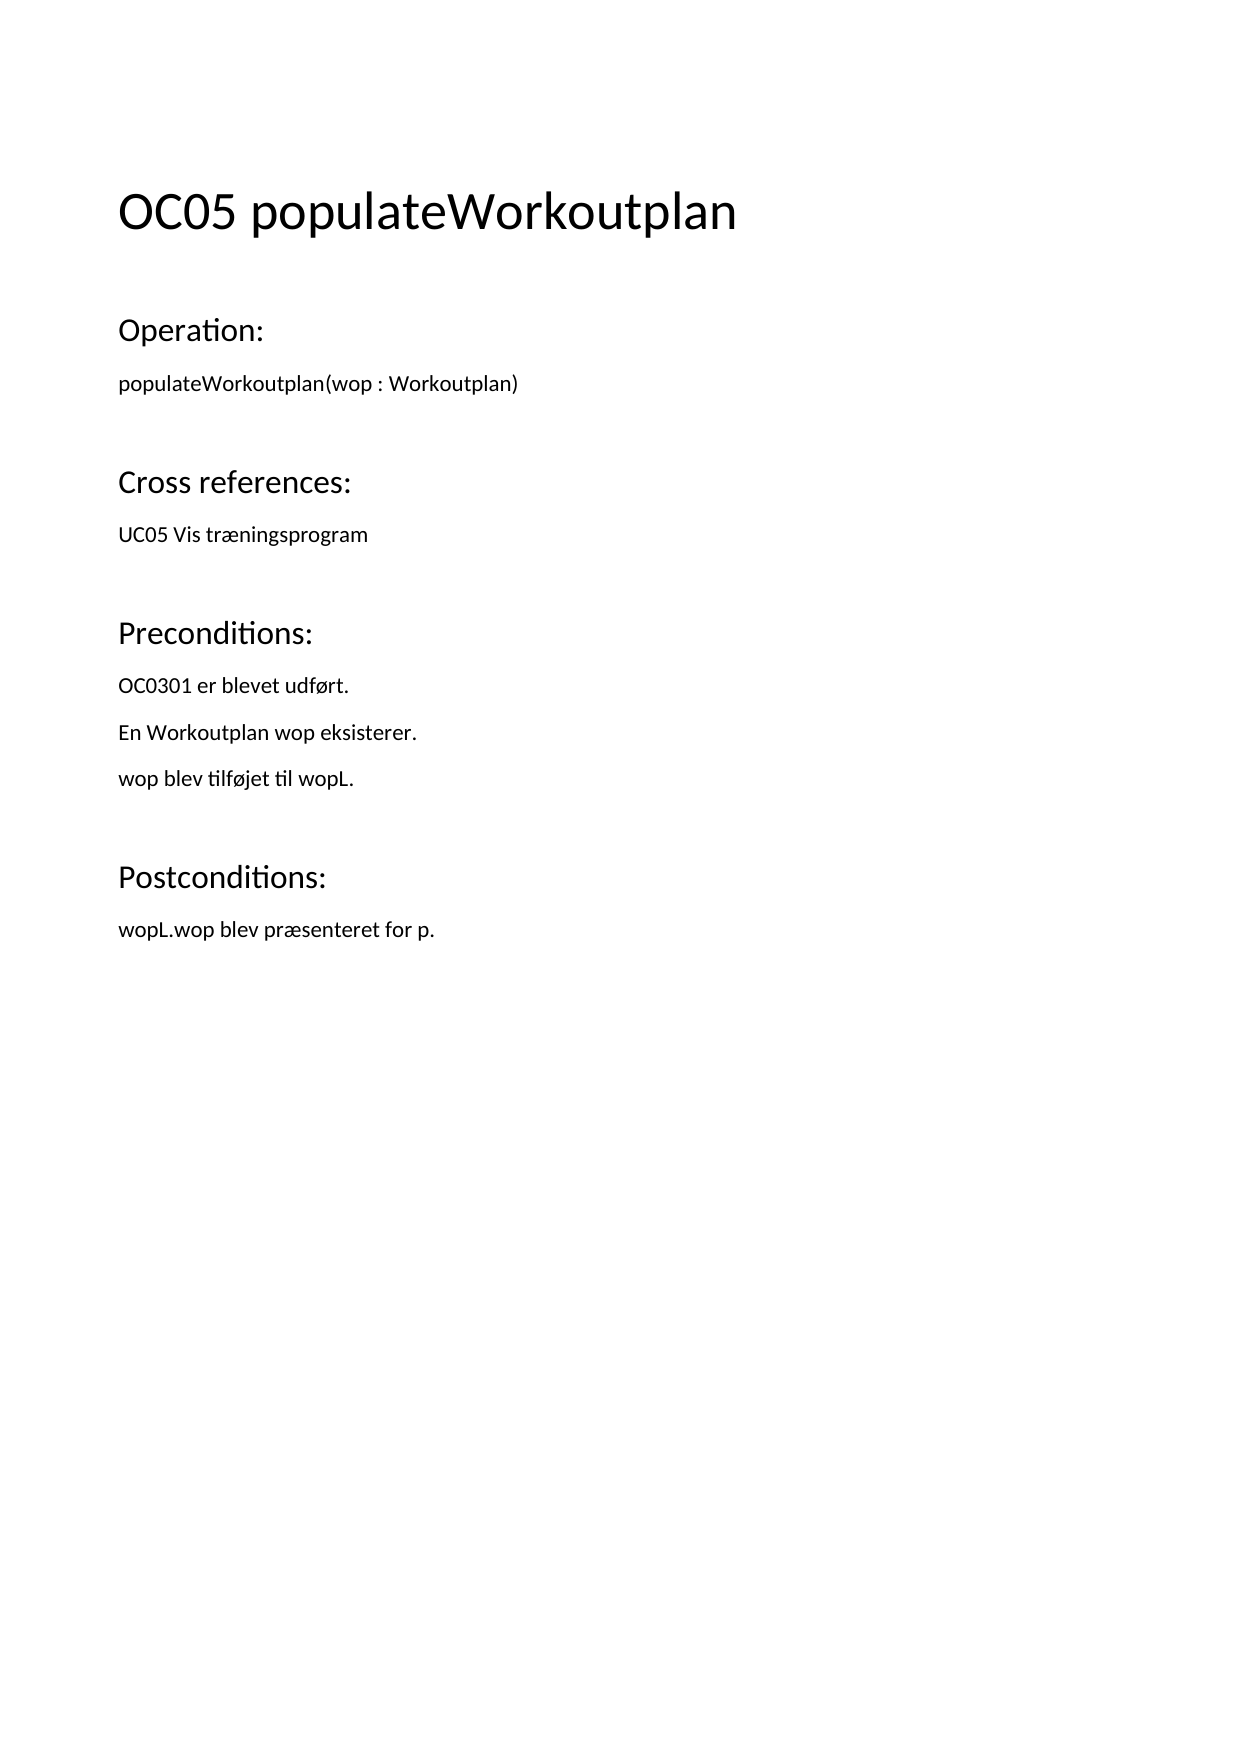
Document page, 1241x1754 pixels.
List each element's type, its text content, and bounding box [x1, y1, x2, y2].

text Cross references: [118, 461, 1122, 501]
text populateWorkoutplan(wop : Workoutplan) [118, 369, 1122, 397]
text OC0301 er blevet udført. [118, 672, 1122, 699]
text UC05 Vis træningsprogram [118, 520, 1122, 548]
text En Workoutplan wop eksisterer. [118, 718, 1122, 746]
text OC05 populateWorkoutplan [118, 177, 1122, 243]
text wopL.wop blev præsenteret for p. [118, 915, 1122, 943]
text Operation: [118, 309, 1122, 350]
text wop blev tilføjet til wopL. [118, 764, 1122, 792]
text Postconditions: [118, 856, 1122, 896]
text Preconditions: [118, 612, 1122, 653]
